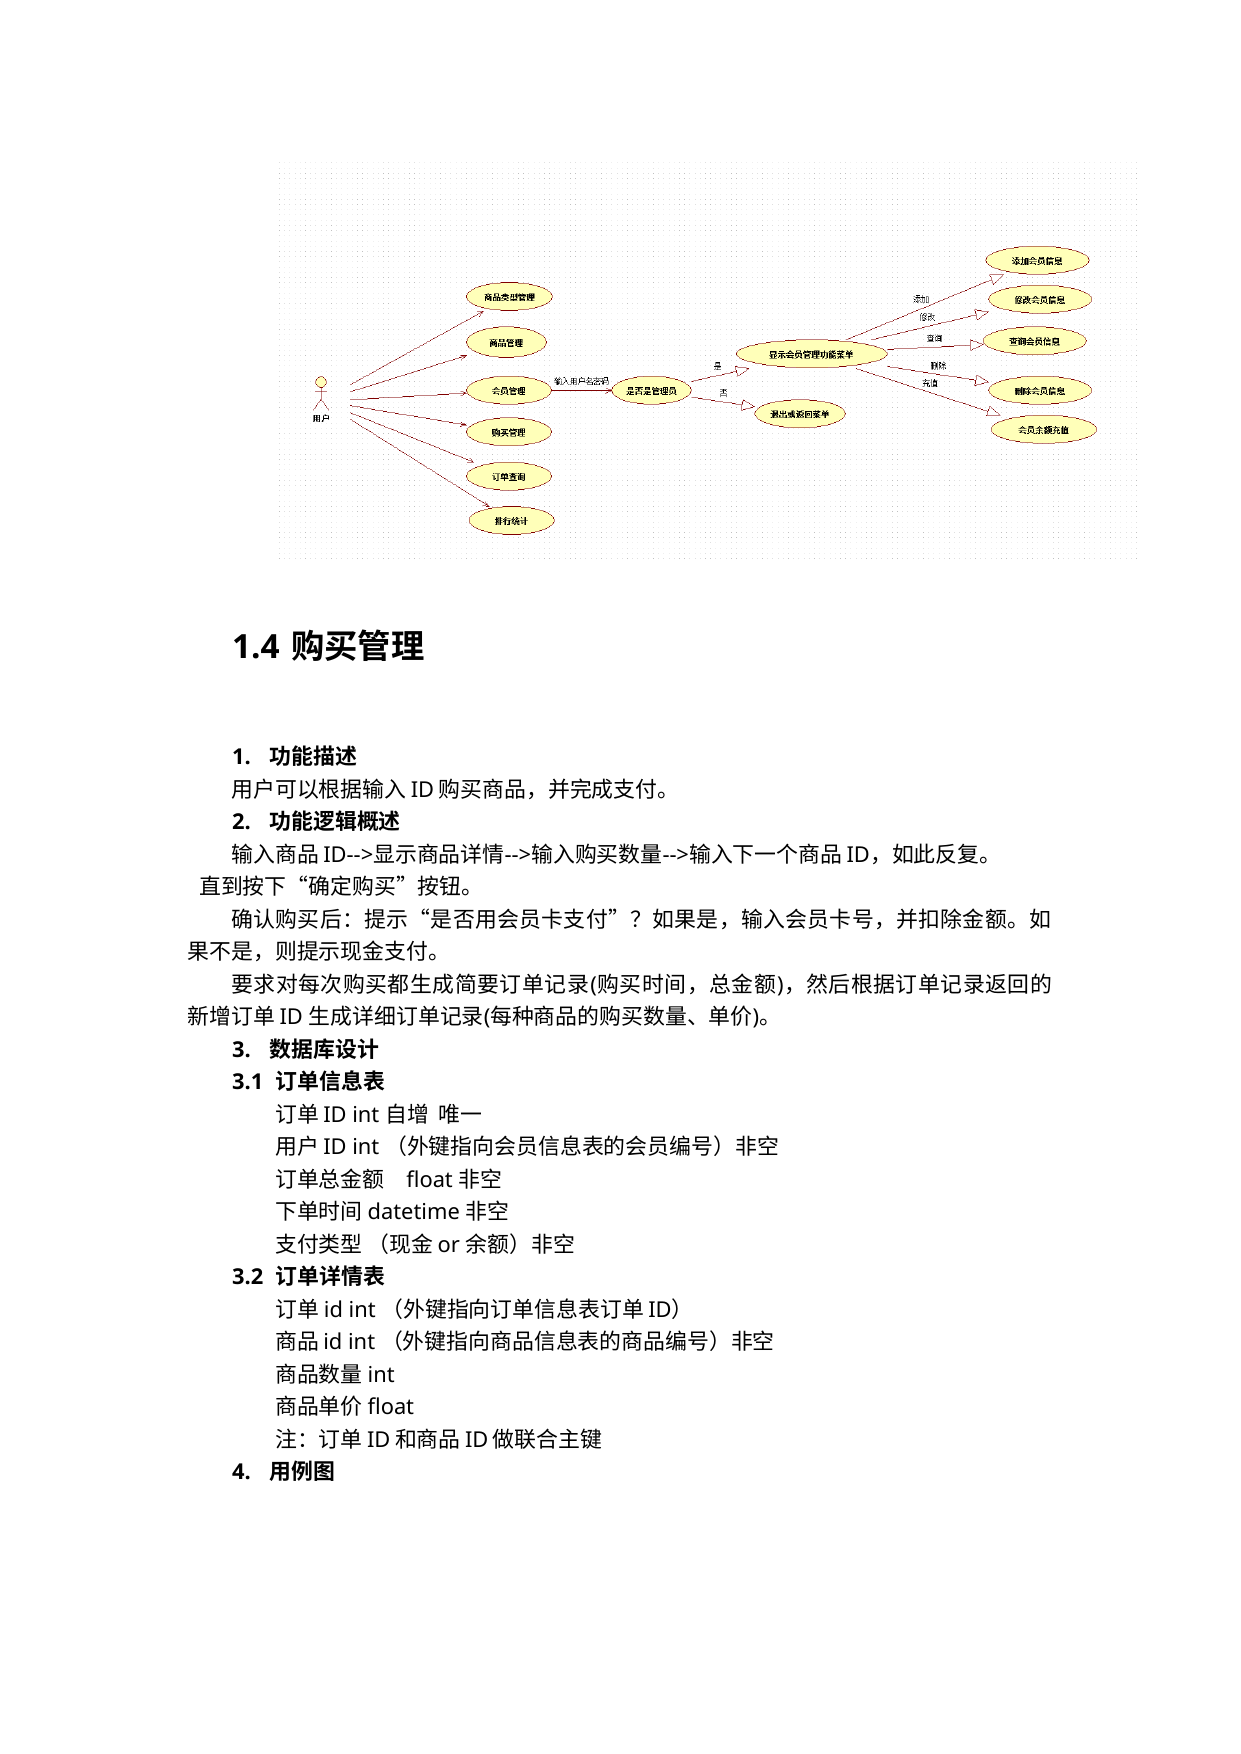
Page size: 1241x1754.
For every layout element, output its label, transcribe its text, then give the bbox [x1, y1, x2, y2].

list 数据库设计 [232, 1031, 1053, 1064]
text 下单时间 datetime 非空 [275, 1194, 1053, 1226]
text 用户可以根据输入ID购买商品，并完成支付。 [187, 771, 1053, 804]
text 注：订单ID和商品ID做联合主键 [275, 1421, 1053, 1454]
text 商品单价 float [275, 1389, 1053, 1421]
text 要求对每次购买都生成简要订单记录(购买时间，总金额)，然后根据订单记录返回的新增订单ID 生成详细订单记录(每种商品的购买数量、单价)。 [187, 966, 1053, 1031]
text 支付类型 （现金or 余额）非空 [275, 1226, 1053, 1259]
list 功能描述 [232, 739, 1053, 771]
text 商品id int （外键指向商品信息表的商品编号）非空 [275, 1324, 1053, 1356]
list 用例图 [232, 1454, 1053, 1486]
text 订单ID int 自增 唯一 [275, 1096, 1053, 1129]
list 订单id int （外键指向订单信息表订单ID） [276, 1291, 1053, 1324]
text 用户ID int （外键指向会员信息表的会员编号）非空 [275, 1129, 1053, 1161]
text 订单总金额 float 非空 [275, 1161, 1053, 1194]
picture [275, 162, 1141, 563]
text 输入商品ID-->显示商品详情-->输入购买数量-->输入下一个商品ID，如此反复。 [187, 836, 1053, 869]
subtitle 购买管理 [232, 612, 1053, 677]
text 商品数量 int [275, 1356, 1053, 1389]
list 订单信息表 [232, 1064, 1053, 1096]
text 直到按下“确定购买”按钮。 [187, 869, 1053, 901]
list 订单详情表 [232, 1259, 1053, 1291]
text 确认购买后：提示“是否用会员卡支付”？如果是，输入会员卡号，并扣除金额。如果不是，则提示现金支付。 [187, 901, 1053, 966]
list 功能逻辑概述 [232, 804, 1053, 836]
